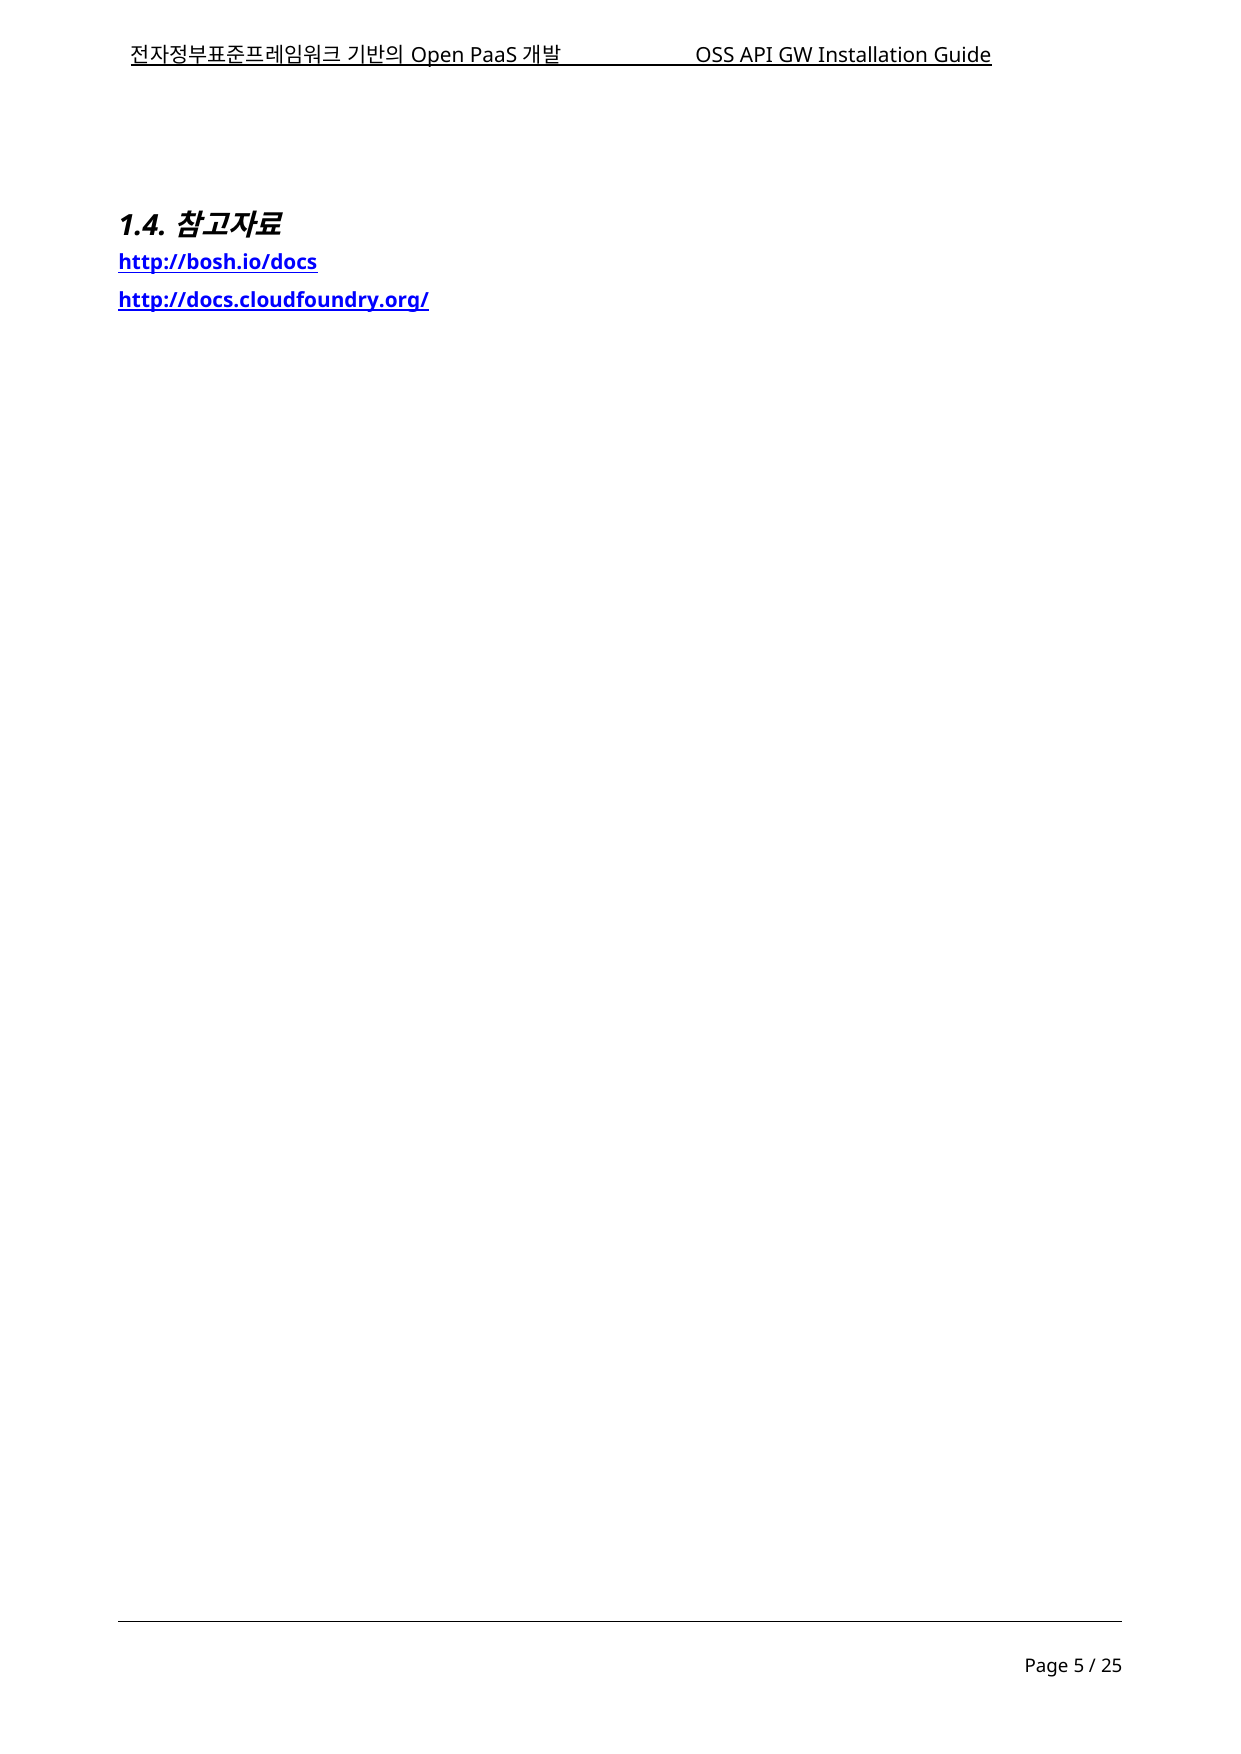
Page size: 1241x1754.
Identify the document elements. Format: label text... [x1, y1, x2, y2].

text http://bosh.io/docs [118, 250, 1101, 275]
text http://docs.cloudfoundry.org/ [118, 287, 1101, 312]
subtitle 참고자료 [118, 201, 1122, 243]
